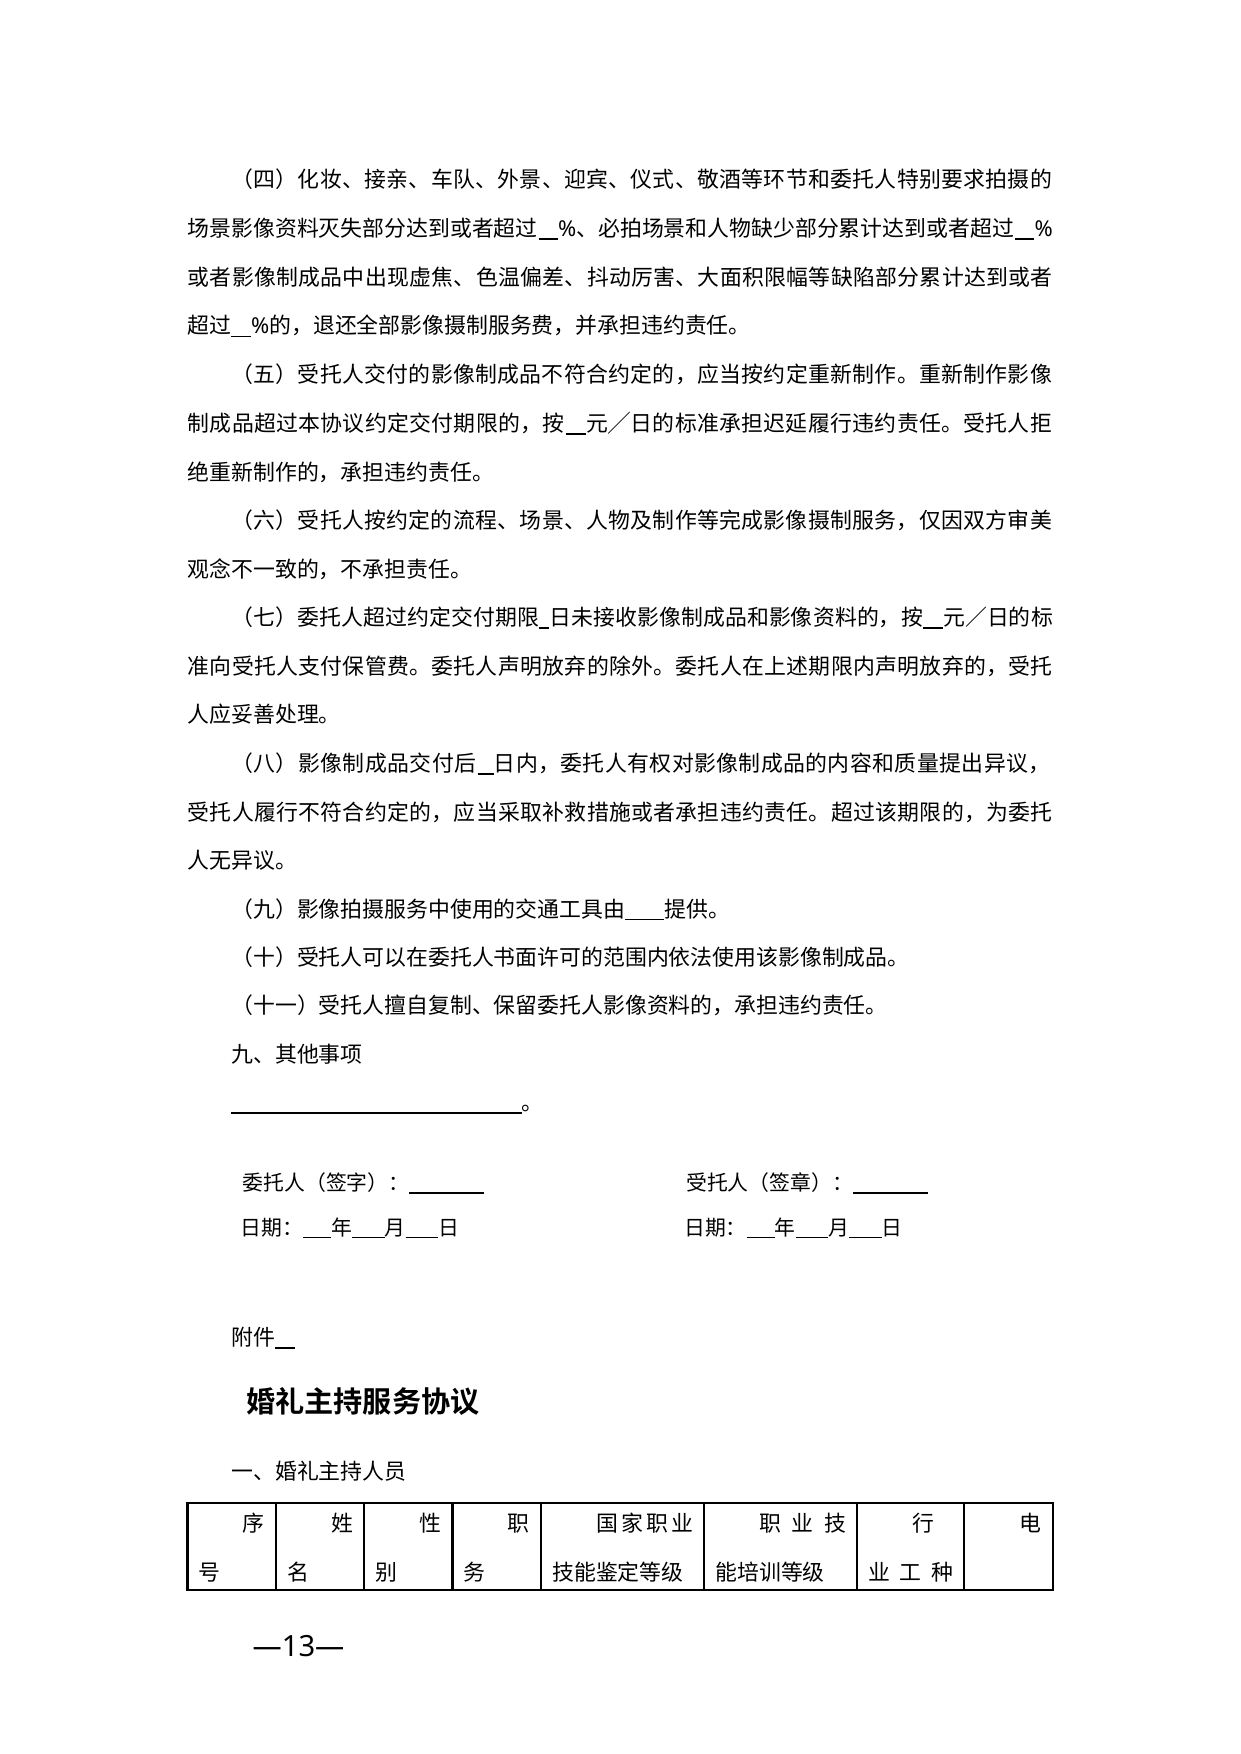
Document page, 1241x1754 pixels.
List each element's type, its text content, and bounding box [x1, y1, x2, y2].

table_header 委托人（签字）： [188, 1165, 631, 1210]
text （十）受托人可以在委托人书面许可的范围内依法使用该影像制成品。 [187, 939, 1053, 972]
table_header 性别 [365, 1504, 451, 1588]
text （六）受托人按约定的流程、场景、人物及制作等完成影像摄制服务，仅因双方审美观念不一致的，不承担责任。 [187, 502, 1053, 584]
text 附件 [187, 1319, 1053, 1352]
text 。 [187, 1084, 1053, 1117]
table_header 姓名 [277, 1504, 363, 1588]
text （七）委托人超过约定交付期限 日未接收影像制成品和影像资料的，按 元／日的标准向受托人支付保管费。委托人声明放弃的除外。委托人在上述期限内声明放弃的，受托人应妥善处理。 [187, 599, 1053, 729]
table_header 行业工种注册号 [858, 1504, 963, 1588]
table_header 受托人（签章）： [631, 1165, 1074, 1210]
table_header 国家职业技能鉴定等级 [542, 1504, 703, 1588]
text （八）影像制成品交付后 日内，委托人有权对影像制成品的内容和质量提出异议，受托人履行不符合约定的，应当采取补救措施或者承担违约责任。超过该期限的，为委托人无异议。 [187, 745, 1053, 875]
table_header 电话 [965, 1504, 1052, 1588]
table_header 职业技能培训等级 [705, 1504, 856, 1588]
text （十一）受托人擅自复制、保留委托人影像资料的，承担违约责任。 [187, 988, 1053, 1020]
text （四）化妆、接亲、车队、外景、迎宾、仪式、敬酒等环节和委托人特别要求拍摄的场景影像资料灭失部分达到或者超过 %、必拍场景和人物缺少部分累计达到或者超过 %或者影像制成品中出现虚焦、色温偏差、抖动厉害、大面积限幅等缺陷部分累计达到或者超过 %的，退还全部影像摄制服务费，并承担违约责任。 [187, 162, 1053, 341]
text 九、其他事项 [187, 1036, 1053, 1069]
table_header 职务 [454, 1504, 540, 1588]
table_cell 日期： 年 月 日 [631, 1210, 1074, 1254]
text （五）受托人交付的影像制成品不符合约定的，应当按约定重新制作。重新制作影像制成品超过本协议约定交付期限的，按 元╱日的标准承担迟延履行违约责任。受托人拒绝重新制作的，承担违约责任。 [187, 357, 1053, 487]
text （九）影像拍摄服务中使用的交通工具由 提供。 [187, 891, 1053, 924]
table_header 序号 [189, 1504, 275, 1588]
table_cell 日期： 年 月 日 [188, 1210, 631, 1254]
text 婚礼主持服务协议 [187, 1368, 1053, 1433]
text 一、婚礼主持人员 [187, 1454, 1053, 1486]
